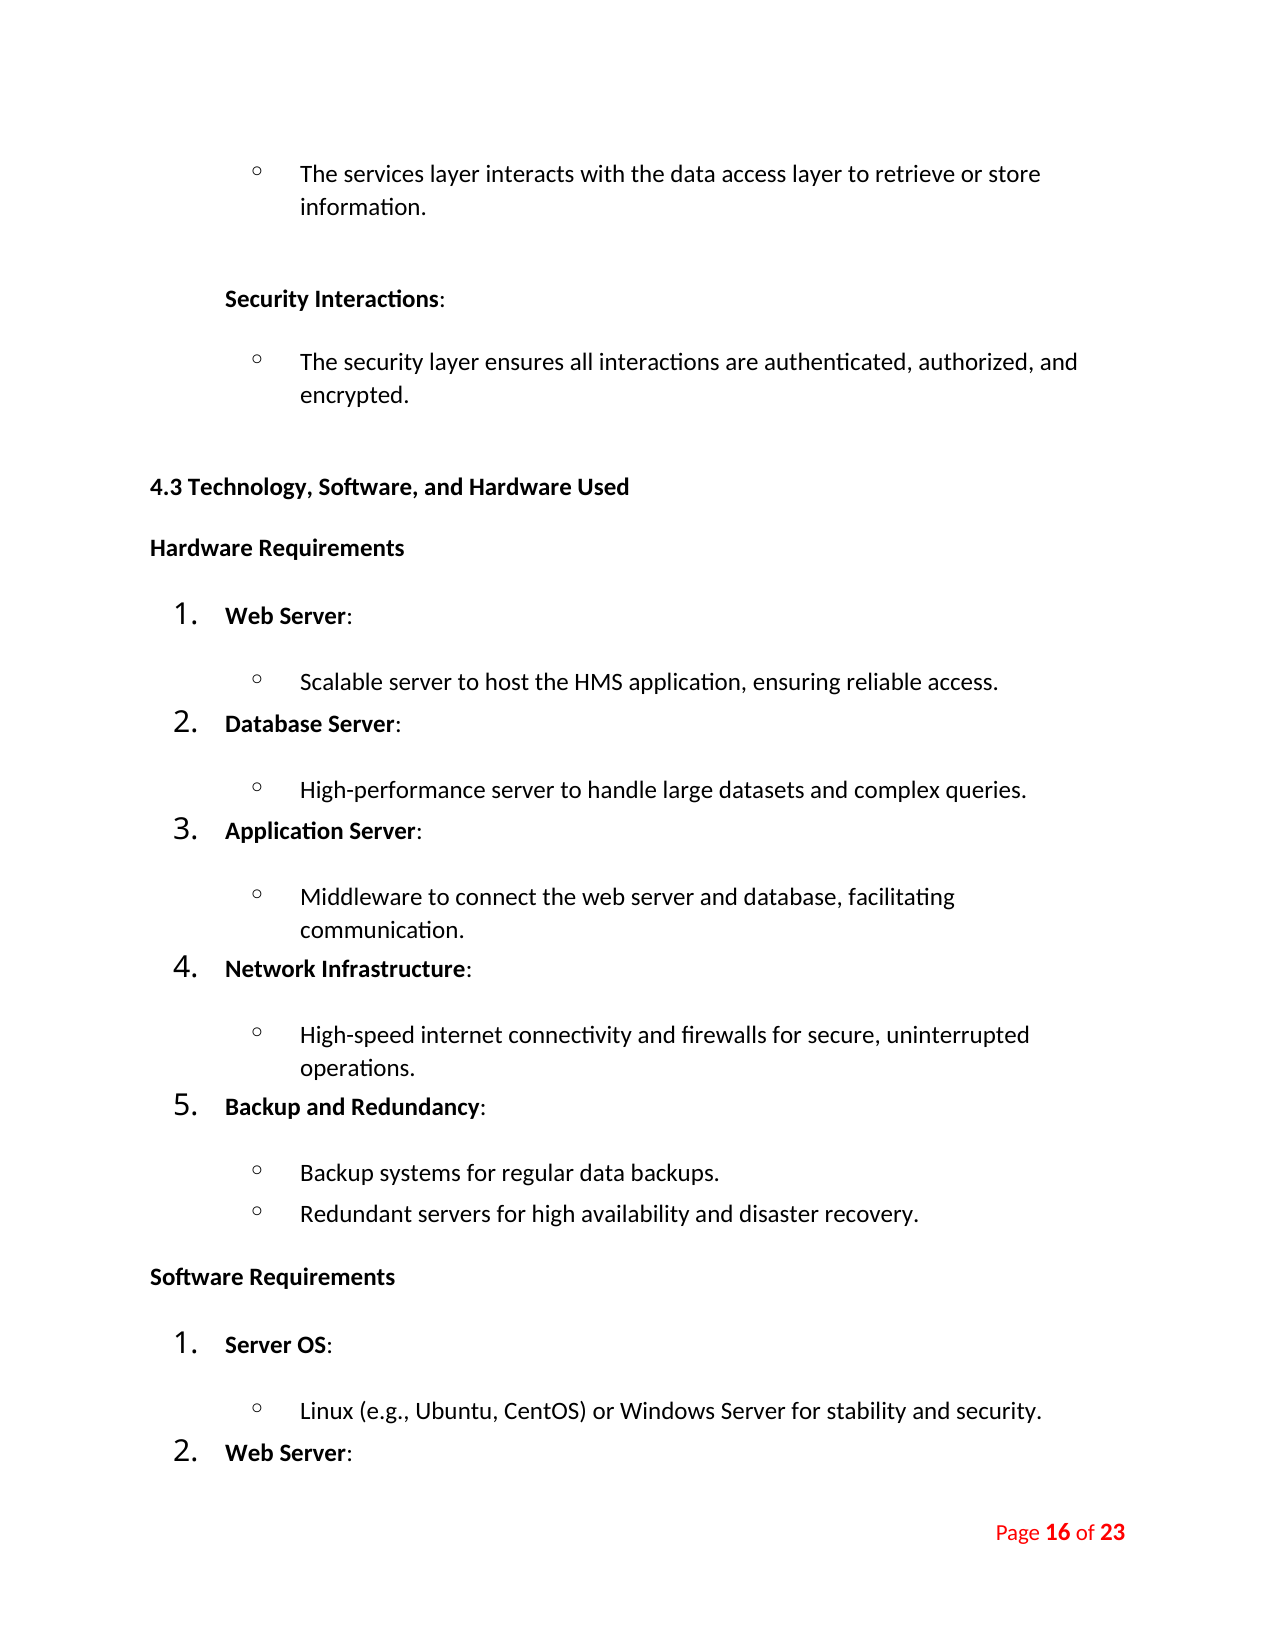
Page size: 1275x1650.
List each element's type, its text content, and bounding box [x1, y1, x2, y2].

list The services layer interacts with the data access layer to retrieve or store information. [248, 150, 1125, 222]
list Database Server: [173, 700, 1125, 741]
list Web Server: [173, 592, 1125, 633]
list Network Infrastructure: [173, 945, 1125, 986]
list The security layer ensures all interactions are authenticated, authorized, and encrypted. [248, 338, 1125, 410]
text 4.3 Technology, Software, and Hardware Used [150, 471, 1125, 501]
list Server OS: [173, 1321, 1125, 1362]
list Middleware to connect the web server and database, facilitating communication. [248, 873, 1125, 945]
text Hardware Requirements [150, 533, 1125, 563]
list Backup systems for regular data backups. [248, 1149, 1125, 1190]
text Software Requirements [150, 1262, 1125, 1292]
list High-speed internet connectivity and firewalls for secure, uninterrupted operations. [248, 1011, 1125, 1083]
list Scalable server to host the HMS application, ensuring reliable access. [248, 658, 1125, 700]
list High-performance server to handle large datasets and complex queries. [248, 766, 1125, 807]
list Backup and Redundancy: [173, 1083, 1125, 1124]
list Web Server: [173, 1429, 1125, 1470]
list Application Server: [173, 807, 1125, 848]
list Linux (e.g., Ubuntu, CentOS) or Windows Server for stability and security. [248, 1387, 1125, 1429]
text Security Interactions: [225, 283, 1125, 313]
list Redundant servers for high availability and disaster recovery. [248, 1190, 1125, 1231]
